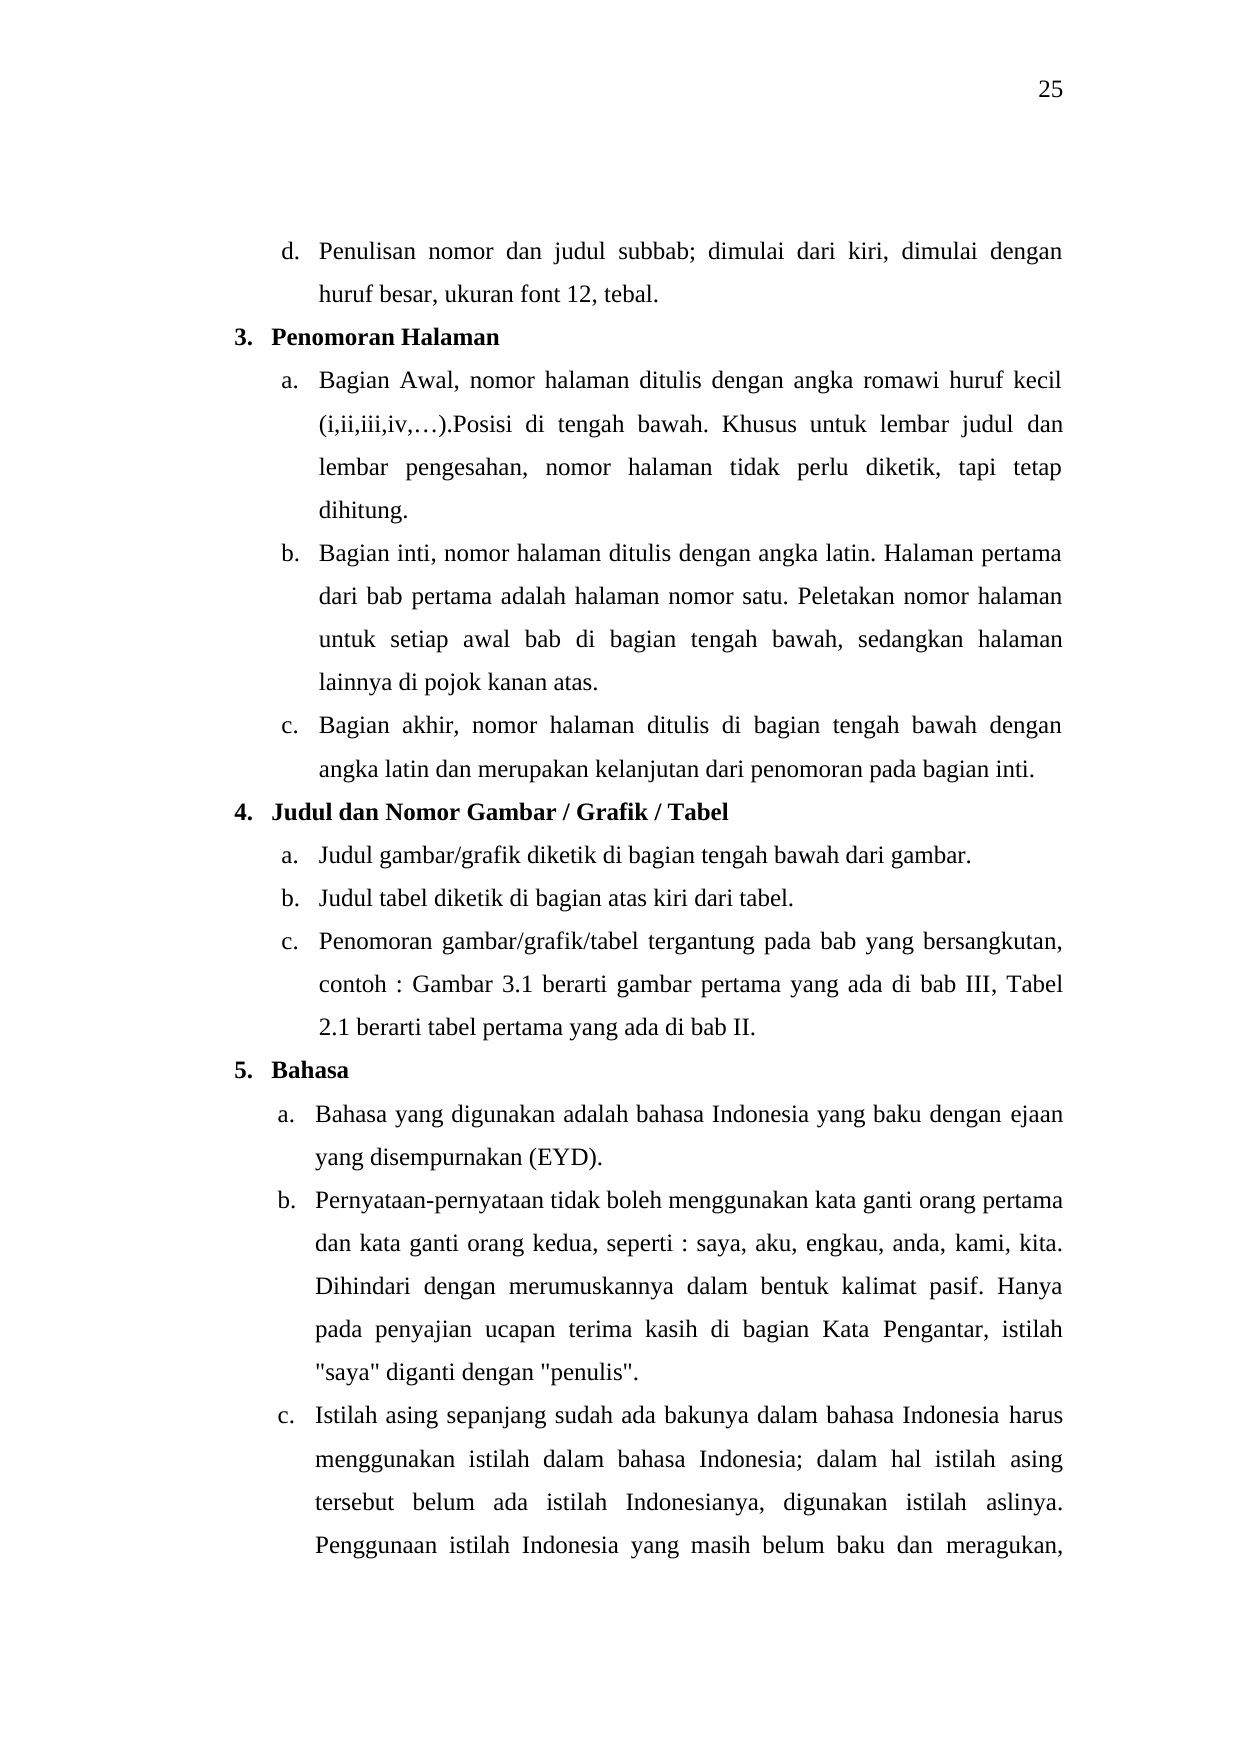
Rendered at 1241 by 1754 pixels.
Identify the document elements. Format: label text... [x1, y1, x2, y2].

list Judul dan Nomor Gambar / Grafik / Tabel [234, 797, 1063, 826]
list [277, 1401, 1063, 1559]
list Bahasa [234, 1056, 1063, 1084]
list Penomoran Halaman [234, 322, 1063, 351]
list Penulisan nomor dan judul subbab; dimulai dari kiri, dimulai dengan huruf besar, ukuran font 12, tebal. [281, 236, 1063, 308]
list Penomoran gambar/grafik/tabel tergantung pada bab yang bersangkutan, contoh : Gambar 3.1 berarti gambar pertama yang ada di bab III, Tabel 2.1 berarti tabel pertama yang ada di bab II. [281, 926, 1063, 1041]
list Bagian akhir, nomor halaman ditulis di bagian tengah bawah dengan angka latin dan merupakan kelanjutan dari penomoran pada bagian inti. [281, 711, 1063, 782]
list Bagian inti, nomor halaman ditulis dengan angka latin. Halaman pertama dari bab pertama adalah halaman nomor satu. Peletakan nomor halaman untuk setiap awal bab di bagian tengah bawah, sedangkan halaman lainnya di pojok kanan atas. [281, 538, 1063, 696]
list Bahasa yang digunakan adalah bahasa Indonesia yang baku dengan ejaan yang disempurnakan (EYD). [277, 1099, 1063, 1171]
list Bagian Awal, nomor halaman ditulis dengan angka romawi huruf kecil (i,ii,iii,iv,…).Posisi di tengah bawah. Khusus untuk lembar judul dan lembar pengesahan, nomor halaman tidak perlu diketik, tapi tetap dihitung. [281, 366, 1063, 524]
list Pernyataan-pernyataan tidak boleh menggunakan kata ganti orang pertama dan kata ganti orang kedua, seperti : saya, aku, engkau, anda, kami, kita. Dihindari dengan merumuskannya dalam bentuk kalimat pasif. Hanya pada penyajian ucapan terima kasih di bagian Kata Pengantar, istilah "saya" diganti dengan "penulis". [277, 1185, 1063, 1386]
list Judul gambar/grafik diketik di bagian tengah bawah dari gambar. [281, 840, 1063, 869]
list Judul tabel diketik di bagian atas kiri dari tabel. [281, 883, 1063, 912]
